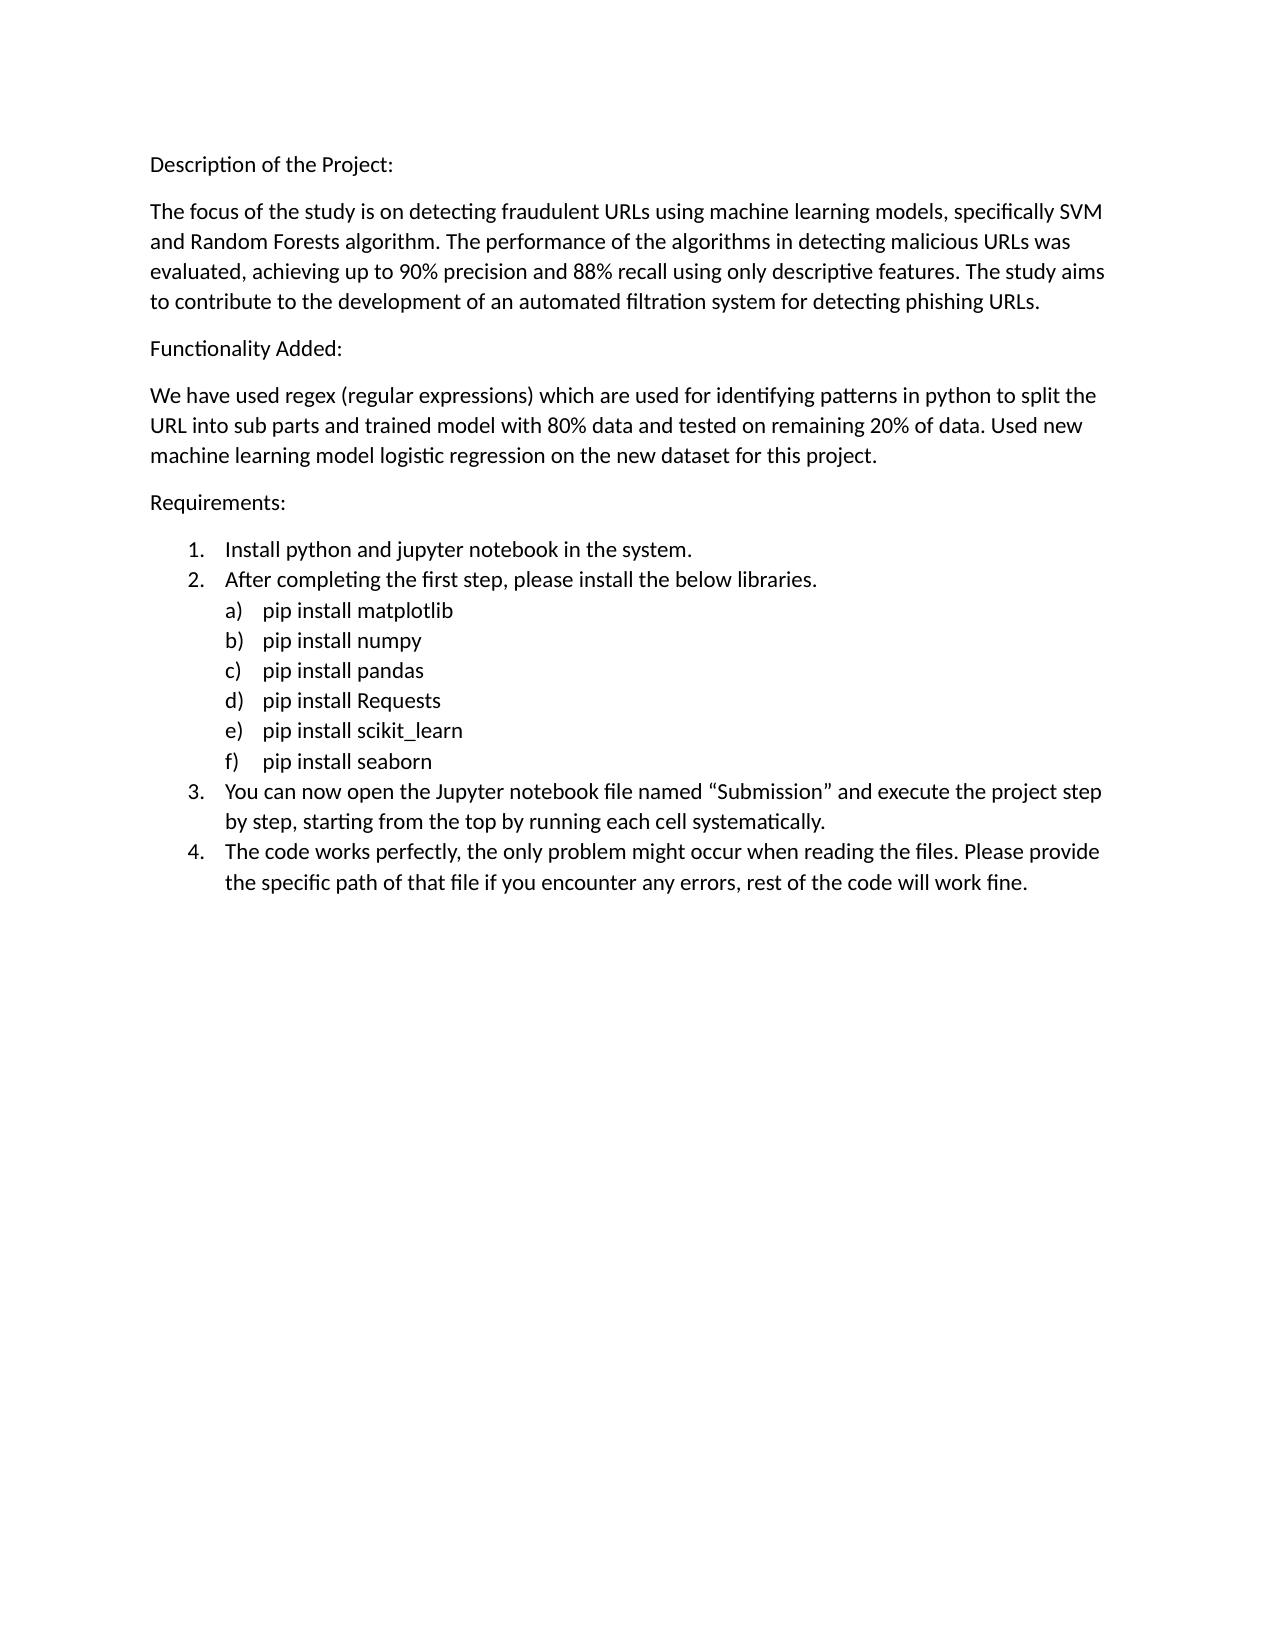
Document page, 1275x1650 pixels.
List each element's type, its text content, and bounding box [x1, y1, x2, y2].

text The focus of the study is on detecting fraudulent URLs using machine learning models, specifically SVM and Random Forests algorithm. The performance of the algorithms in detecting malicious URLs was evaluated, achieving up to 90% precision and 88% recall using only descriptive features. The study aims to contribute to the development of an automated filtration system for detecting phishing URLs. [150, 197, 1125, 316]
list After completing the first step, please install the below libraries. [187, 566, 1125, 594]
text Functionality Added: [150, 334, 1125, 362]
list pip install Requests [225, 686, 1125, 714]
list Install python and jupyter notebook in the system. [187, 535, 1125, 563]
list The code works perfectly, the only problem might occur when reading the files. Please provide the specific path of that file if you encounter any errors, rest of the code will work fine. [187, 837, 1125, 896]
list pip install seaborn [225, 747, 1125, 775]
text We have used regex (regular expressions) which are used for identifying patterns in python to split the URL into sub parts and trained model with 80% data and tested on remaining 20% of data. Used new machine learning model logistic regression on the new dataset for this project. [150, 381, 1125, 470]
list pip install numpy [225, 626, 1125, 654]
list pip install matplotlib [225, 596, 1125, 624]
list pip install scikit_learn [225, 717, 1125, 745]
list pip install pandas [225, 656, 1125, 684]
text Description of the Project: [150, 150, 1125, 178]
text Requirements: [150, 488, 1125, 517]
list You can now open the Jupyter notebook file named “Submission” and execute the project step by step, starting from the top by running each cell systematically. [187, 777, 1125, 835]
